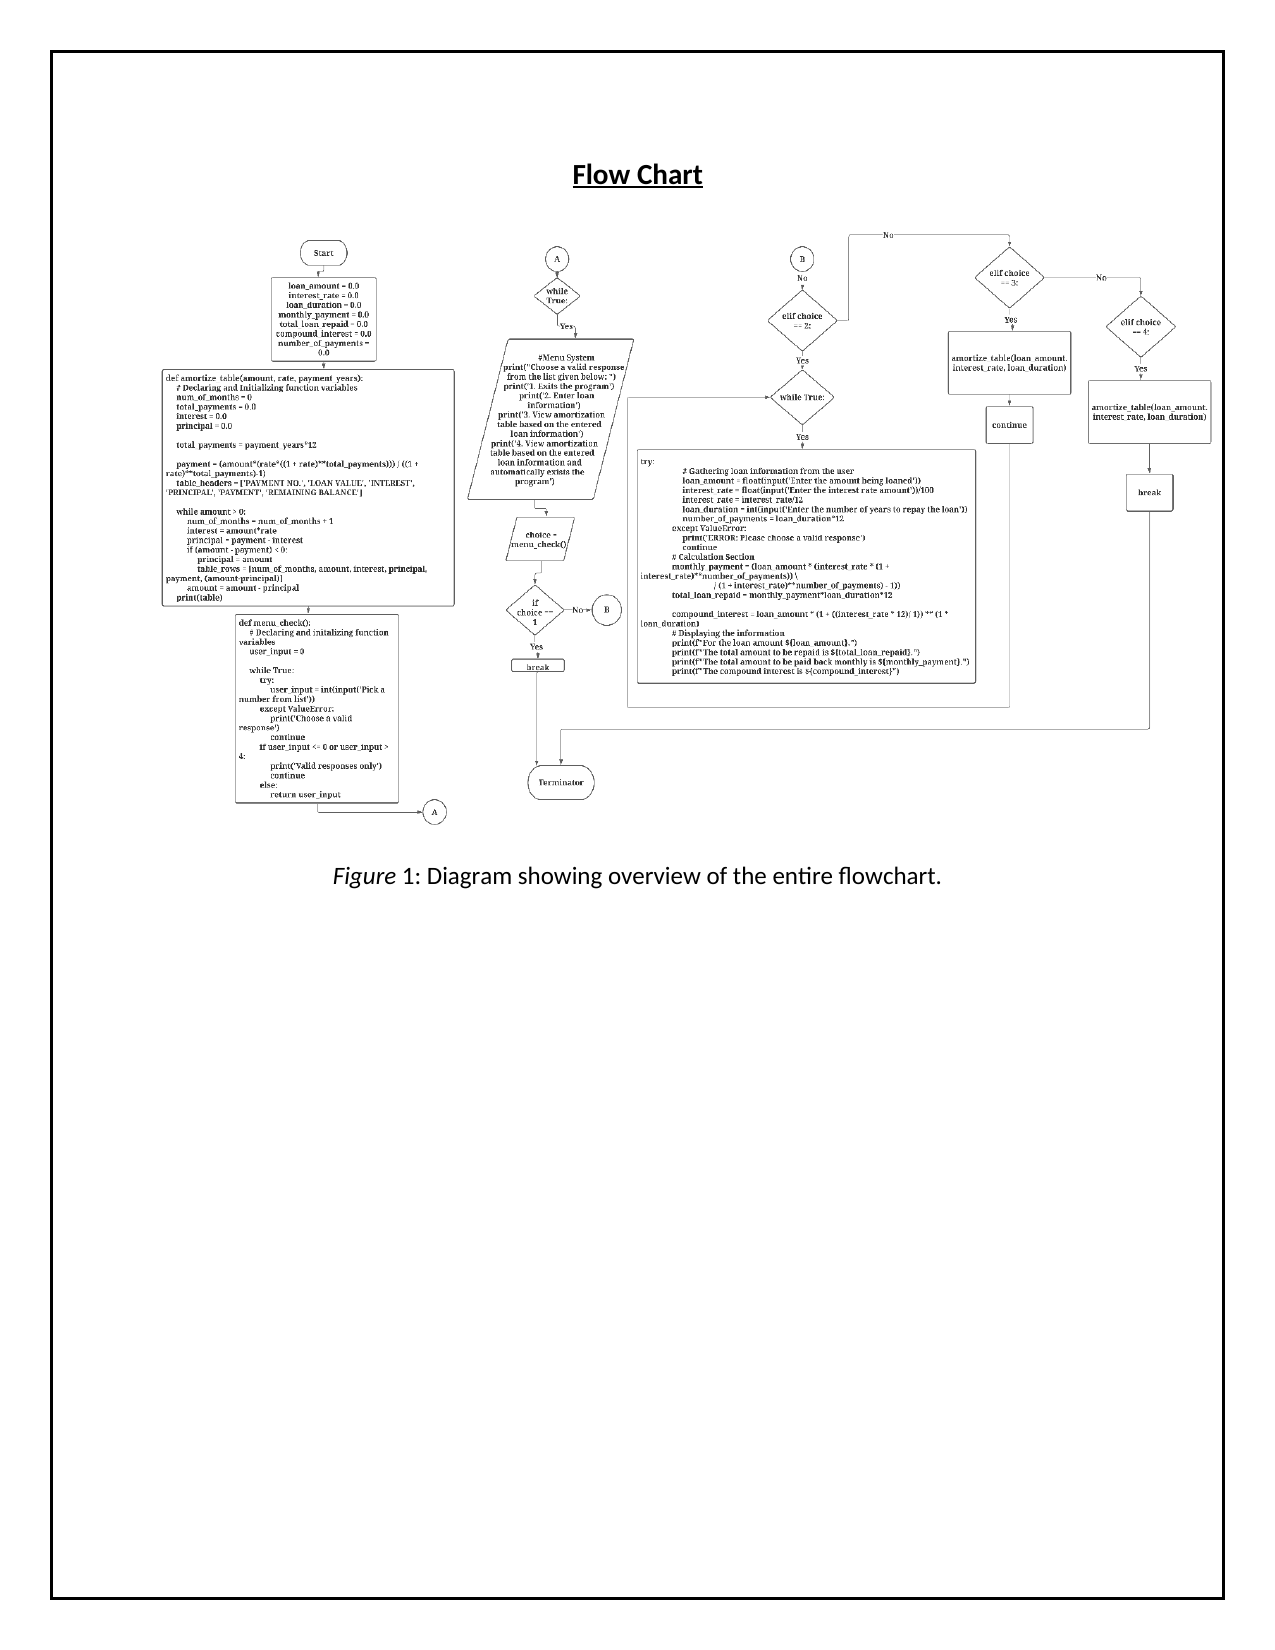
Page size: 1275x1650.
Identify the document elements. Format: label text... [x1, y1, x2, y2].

text Flow Chart [150, 156, 1125, 191]
text Figure 1: Diagram showing overview of the entire flowchart. [150, 860, 1125, 891]
picture [150, 217, 1222, 836]
